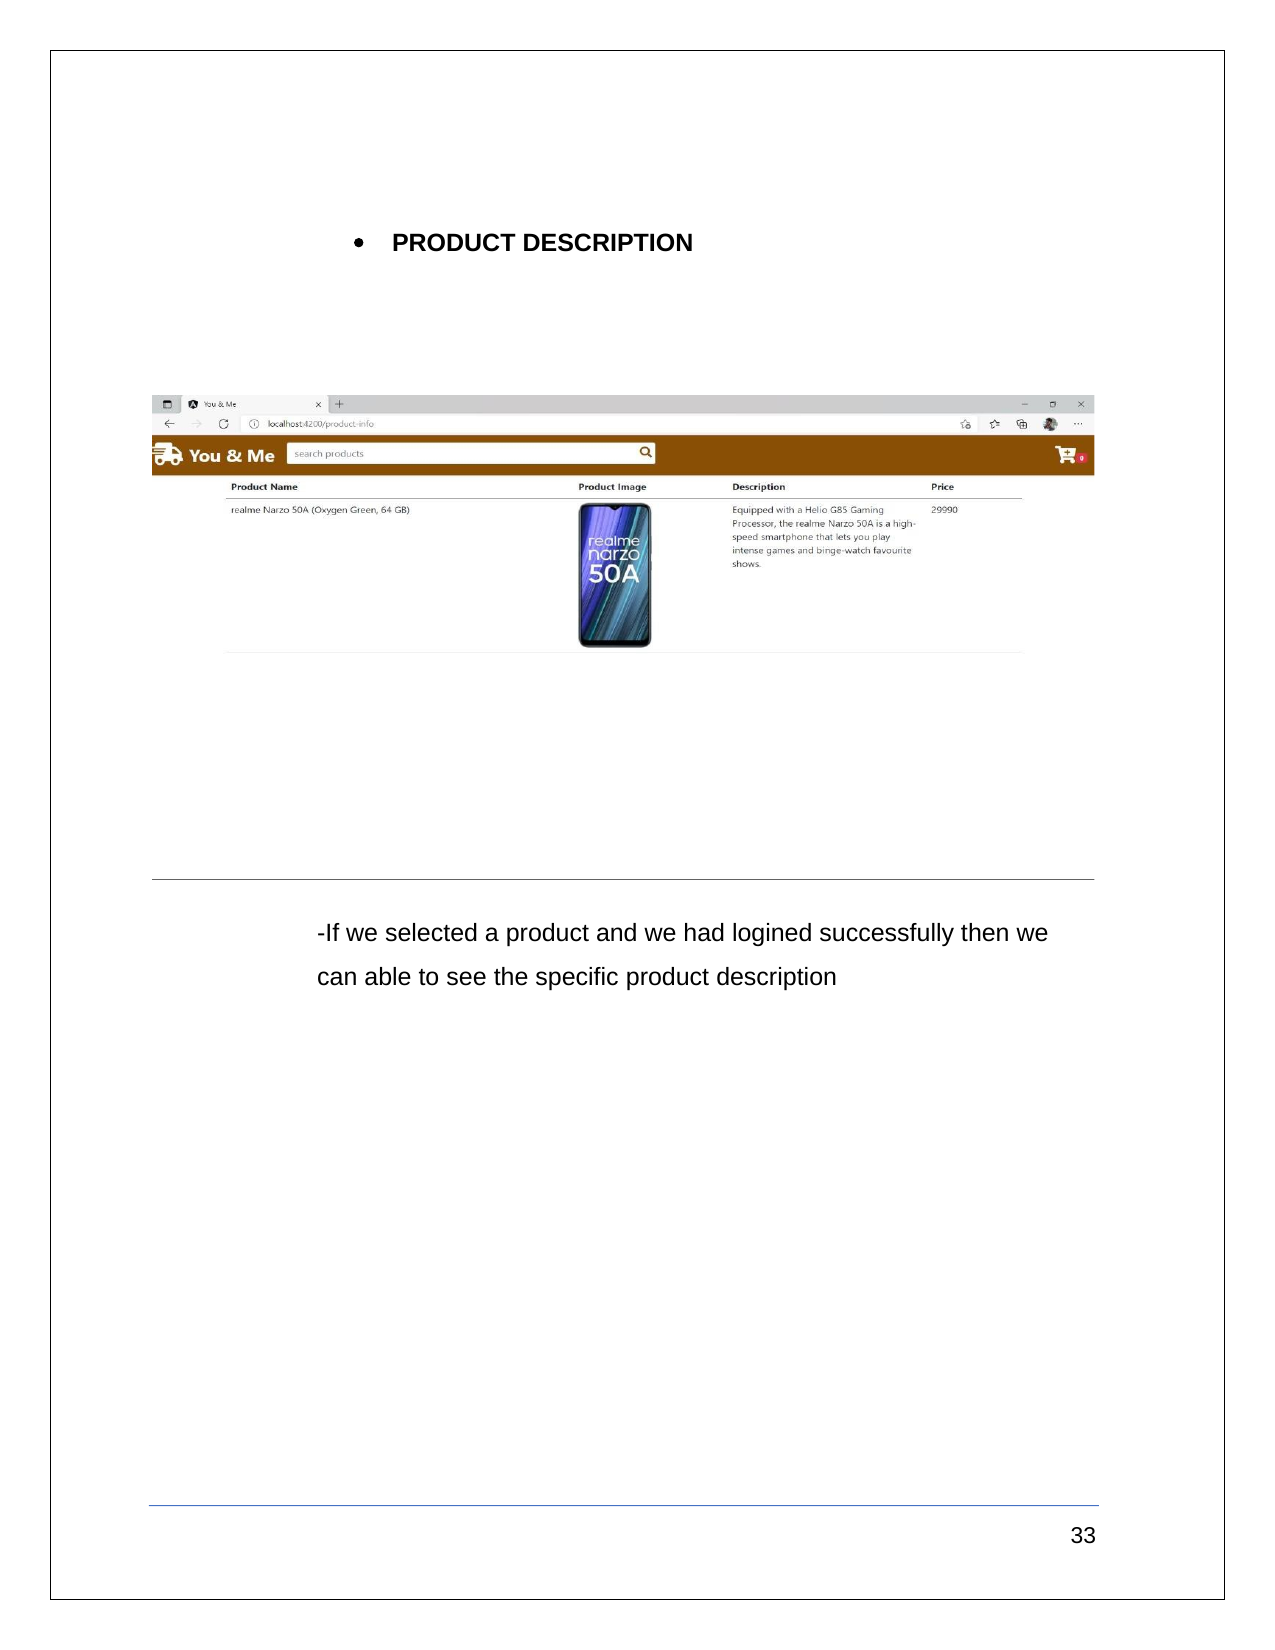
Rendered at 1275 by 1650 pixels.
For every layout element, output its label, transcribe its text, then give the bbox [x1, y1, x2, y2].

list PRODUCT DESCRIPTION [354, 228, 1059, 257]
picture [152, 395, 1095, 880]
text -If we selected a product and we had logined successfully then we can able to see the specific product description [317, 918, 1059, 990]
